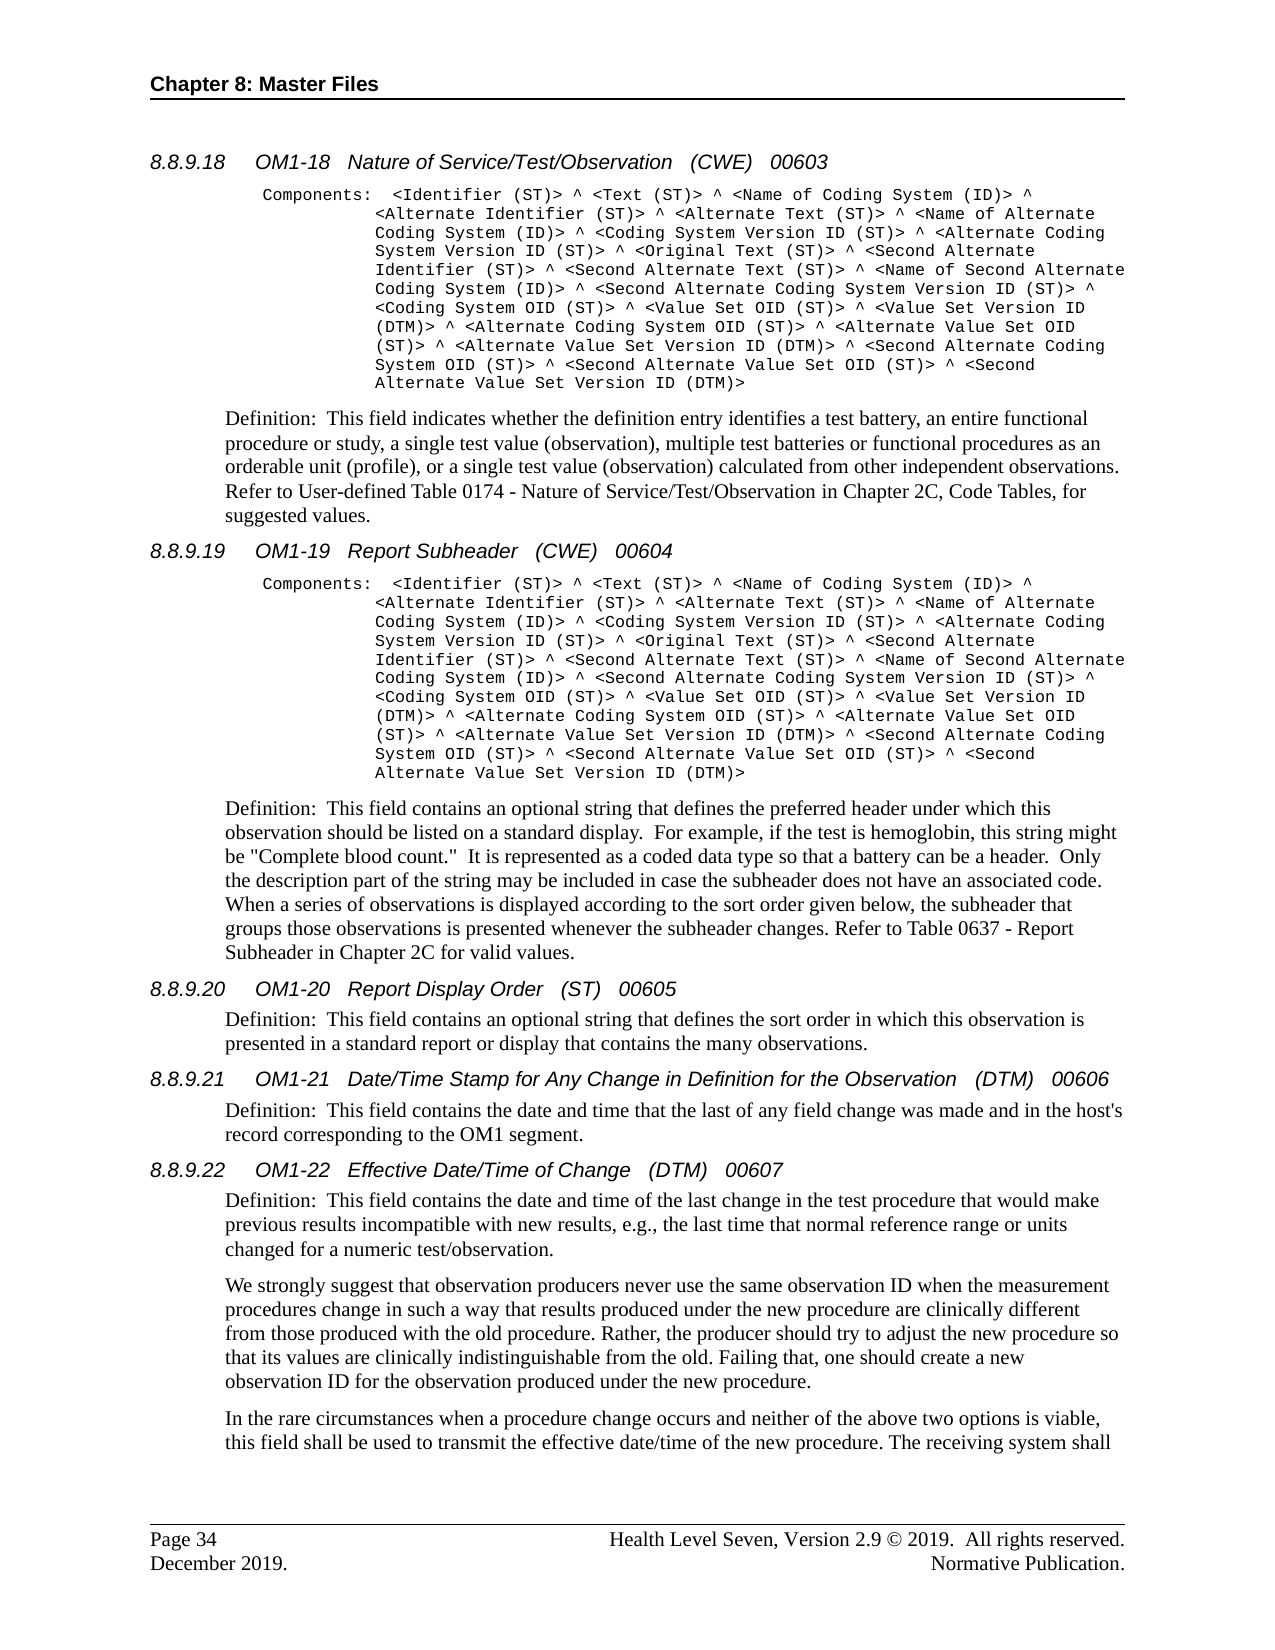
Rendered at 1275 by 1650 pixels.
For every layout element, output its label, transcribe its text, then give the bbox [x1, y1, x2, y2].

subtitle OM1-21 Date/Time Stamp for Any Change in Definition for the Observation (DTM) 00606 [150, 1067, 1125, 1091]
subtitle OM1-18 Nature of Service/Test/Observation (CWE) 00603 [150, 150, 1125, 174]
text Definition: This field contains an optional string that defines the preferred header under which this observation should be listed on a standard display. For example, if the test is hemoglobin, this string might be "Complete blood count." It is represented as a coded data type so that a battery can be a header. Only the description part of the string may be included in case the subheader does not have an associated code. When a series of observations is displayed according to the sort order given below, the subheader that groups those observations is presented whenever the subheader changes. Refer to Table 0637 - Report Subheader in Chapter 2C for valid values. [225, 796, 1125, 964]
text Components: <Identifier (ST)> ^ <Text (ST)> ^ <Name of Coding System (ID)> ^ <Alternate Identifier (ST)> ^ <Alternate Text (ST)> ^ <Name of Alternate Coding System (ID)> ^ <Coding System Version ID (ST)> ^ <Alternate Coding System Version ID (ST)> ^ <Original Text (ST)> ^ <Second Alternate Identifier (ST)> ^ <Second Alternate Text (ST)> ^ <Name of Second Alternate Coding System (ID)> ^ <Second Alternate Coding System Version ID (ST)> ^ <Coding System OID (ST)> ^ <Value Set OID (ST)> ^ <Value Set Version ID (DTM)> ^ <Alternate Coding System OID (ST)> ^ <Alternate Value Set OID (ST)> ^ <Alternate Value Set Version ID (DTM)> ^ <Second Alternate Coding System OID (ST)> ^ <Second Alternate Value Set OID (ST)> ^ <Second Alternate Value Set Version ID (DTM)> [262, 576, 1125, 783]
text We strongly suggest that observation producers never use the same observation ID when the measurement procedures change in such a way that results produced under the new procedure are clinically different from those produced with the old procedure. Rather, the producer should try to adjust the new procedure so that its values are clinically indistinguishable from the old. Failing that, one should create a new observation ID for the observation produced under the new procedure. [225, 1273, 1125, 1393]
text Definition: This field contains an optional string that defines the sort order in which this observation is presented in a standard report or display that contains the many observations. [225, 1007, 1125, 1055]
text Definition: This field contains the date and time that the last of any field change was made and in the host's record corresponding to the OM1 segment. [225, 1097, 1125, 1146]
subtitle OM1-20 Report Display Order (ST) 00605 [150, 976, 1125, 1000]
subtitle OM1-22 Effective Date/Time of Change (DTM) 00607 [150, 1158, 1125, 1182]
text Definition: This field contains the date and time of the last change in the test procedure that would make previous results incompatible with new results, e.g., the last time that normal reference range or units changed for a numeric test/observation. [225, 1188, 1125, 1261]
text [225, 1406, 1125, 1454]
text Definition: This field indicates whether the definition entry identifies a test battery, an entire functional procedure or study, a single test value (observation), multiple test batteries or functional procedures as an orderable unit (profile), or a single test value (observation) calculated from other independent observations. Refer to User-defined Table 0174 - Nature of Service/Test/Observation in Chapter 2C, Code Tables, for suggested values. [225, 406, 1125, 527]
subtitle OM1-19 Report Subheader (CWE) 00604 [150, 539, 1125, 563]
text Components: <Identifier (ST)> ^ <Text (ST)> ^ <Name of Coding System (ID)> ^ <Alternate Identifier (ST)> ^ <Alternate Text (ST)> ^ <Name of Alternate Coding System (ID)> ^ <Coding System Version ID (ST)> ^ <Alternate Coding System Version ID (ST)> ^ <Original Text (ST)> ^ <Second Alternate Identifier (ST)> ^ <Second Alternate Text (ST)> ^ <Name of Second Alternate Coding System (ID)> ^ <Second Alternate Coding System Version ID (ST)> ^ <Coding System OID (ST)> ^ <Value Set OID (ST)> ^ <Value Set Version ID (DTM)> ^ <Alternate Coding System OID (ST)> ^ <Alternate Value Set OID (ST)> ^ <Alternate Value Set Version ID (DTM)> ^ <Second Alternate Coding System OID (ST)> ^ <Second Alternate Value Set OID (ST)> ^ <Second Alternate Value Set Version ID (DTM)> [262, 186, 1125, 394]
